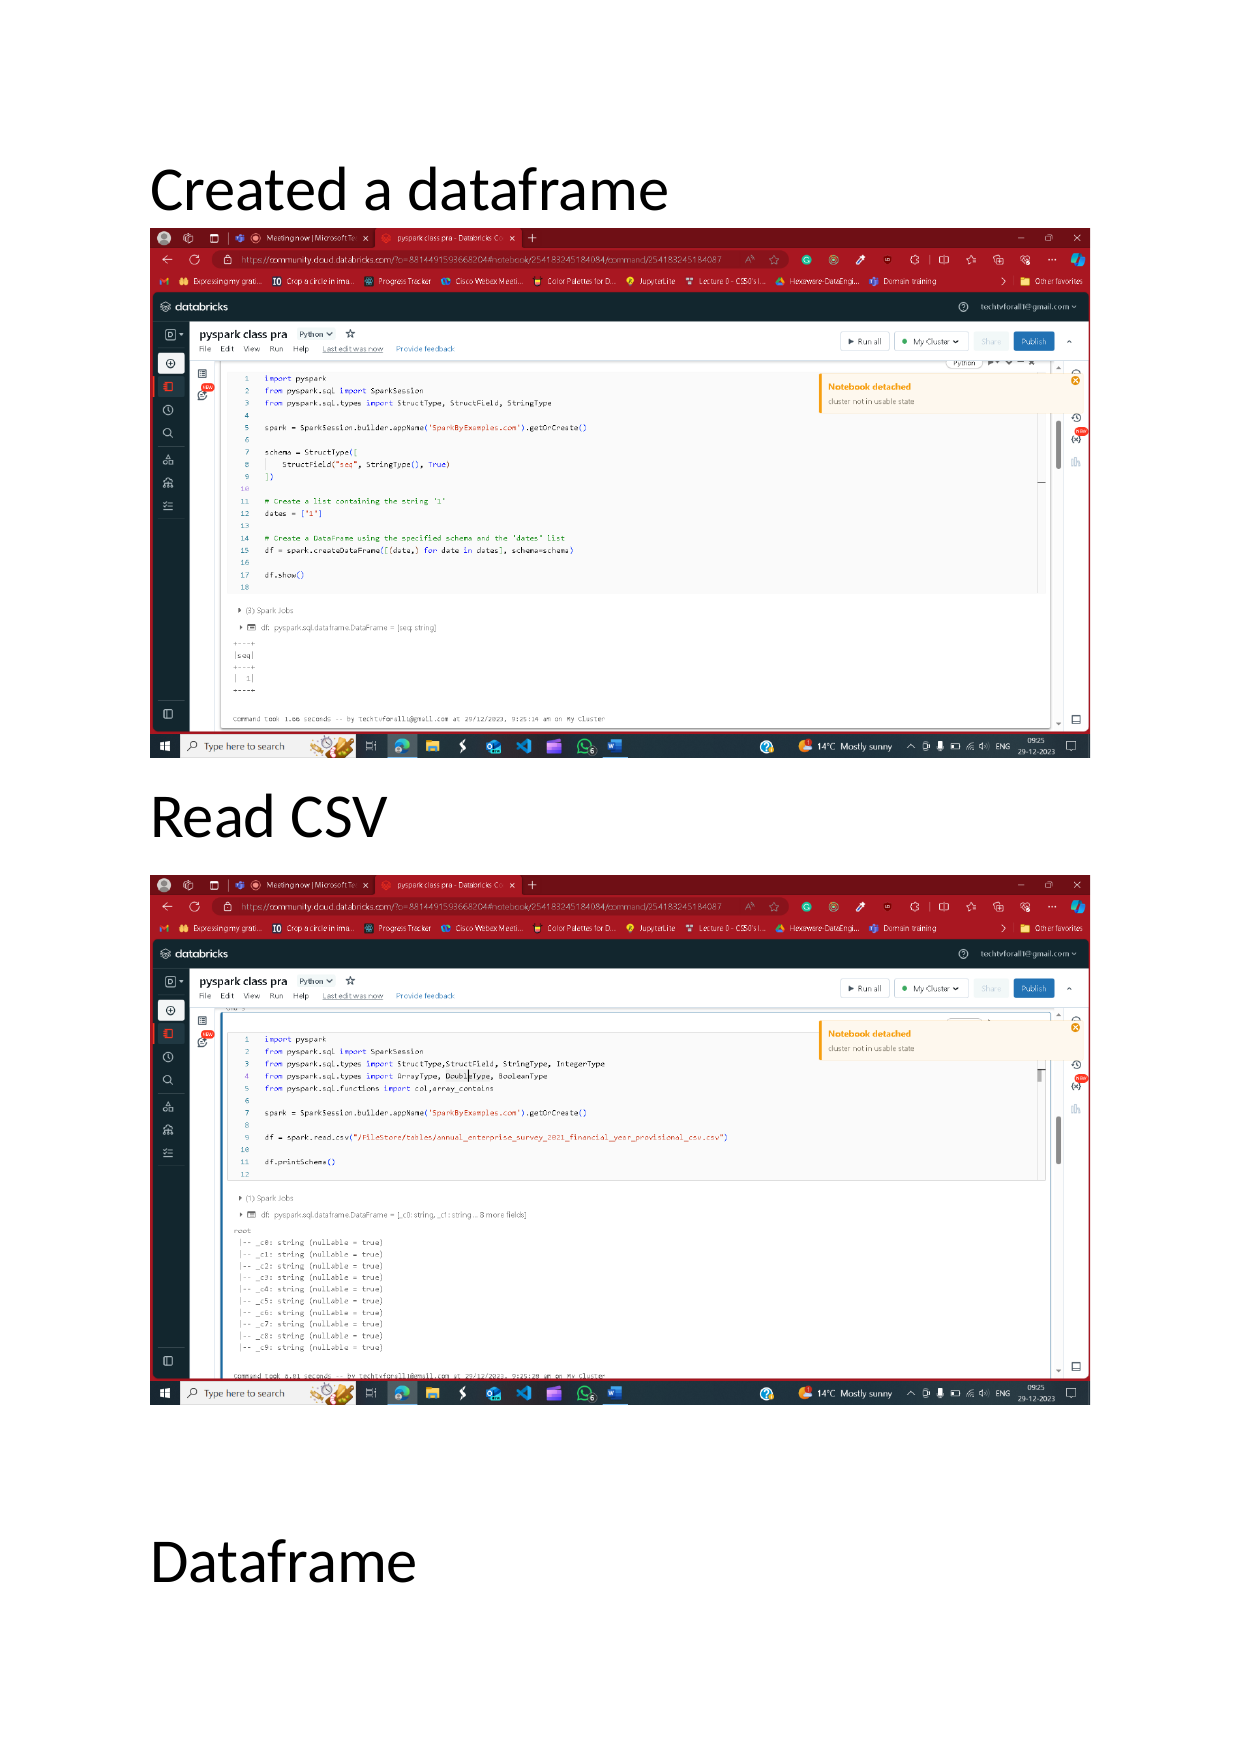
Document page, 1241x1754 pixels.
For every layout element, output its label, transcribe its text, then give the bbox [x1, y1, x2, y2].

picture [150, 228, 1091, 758]
text Created a dataframe [150, 150, 1090, 228]
text Read CSV [150, 776, 1090, 853]
text Dataframe [150, 1522, 1090, 1598]
picture [150, 875, 1091, 1405]
